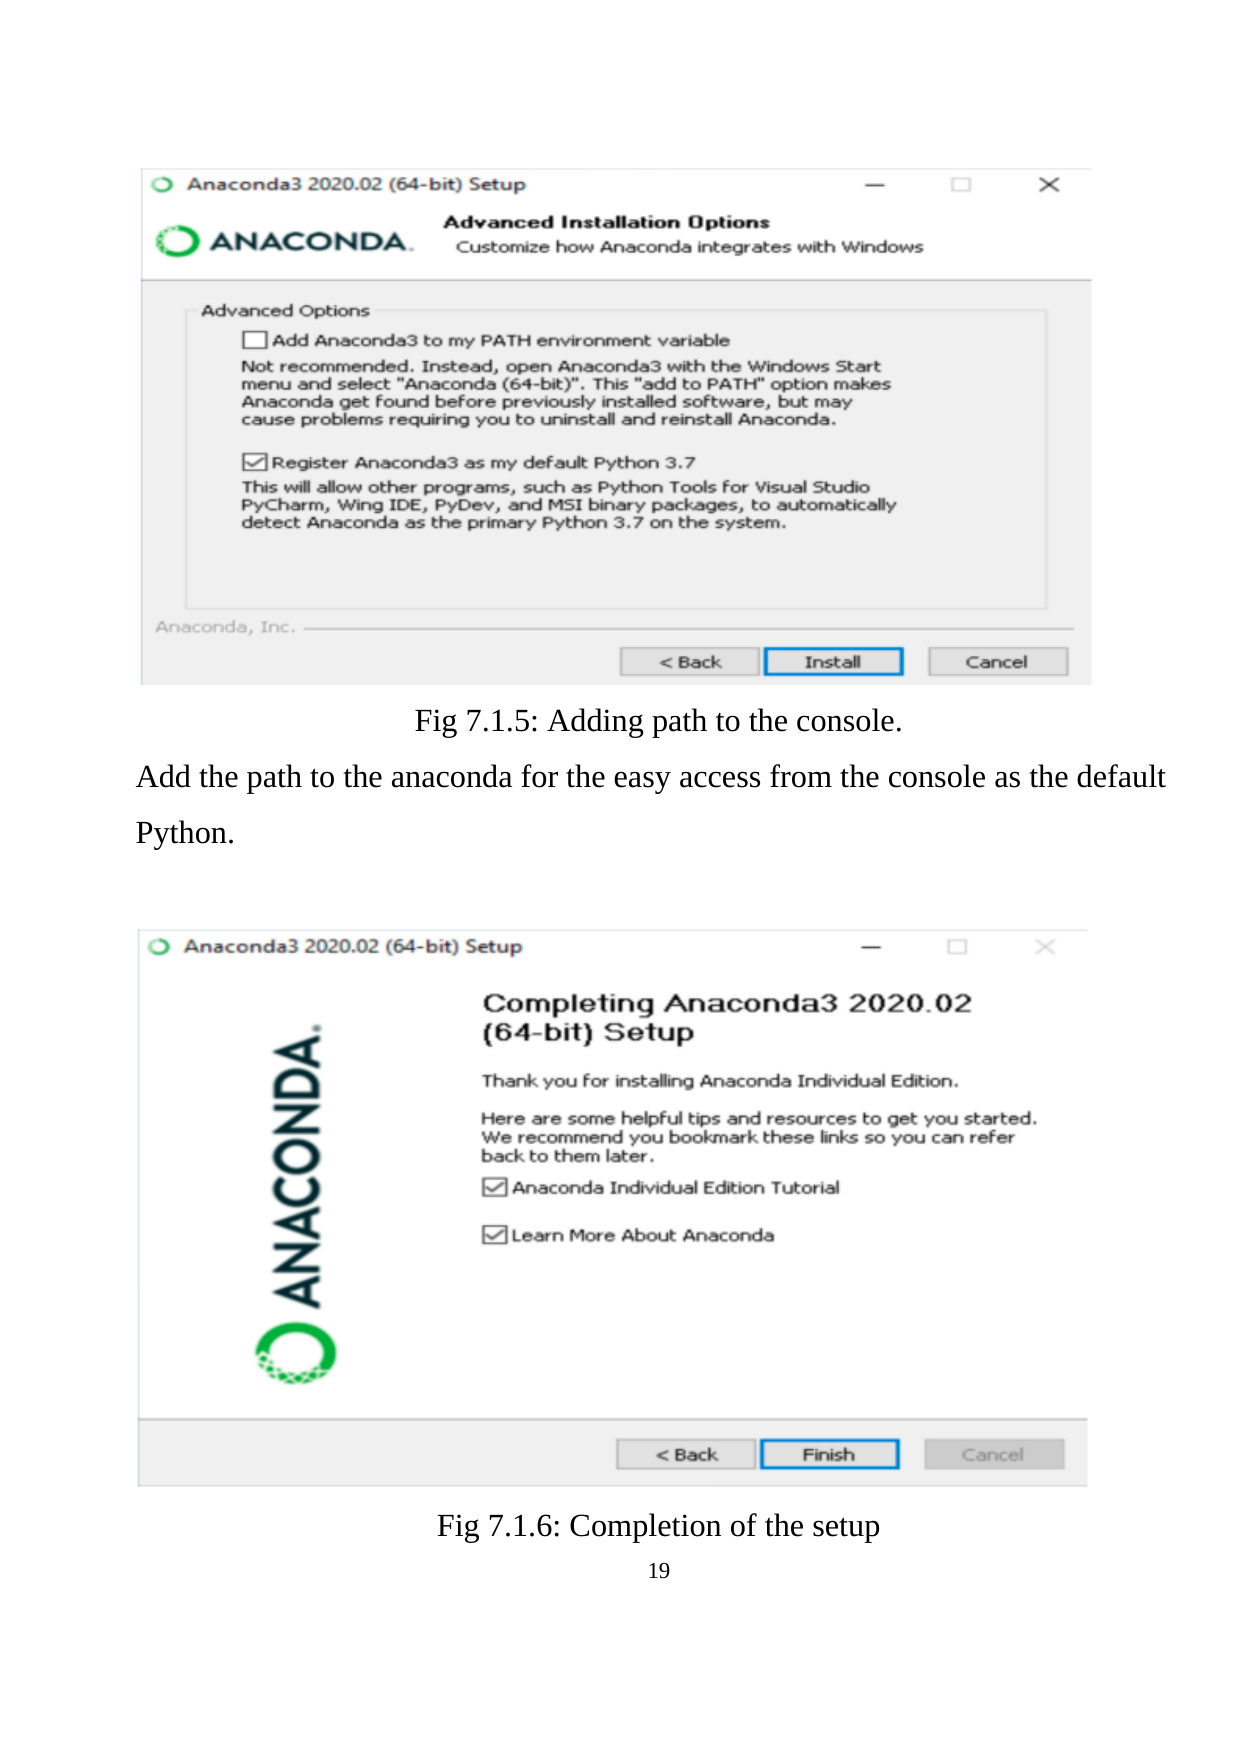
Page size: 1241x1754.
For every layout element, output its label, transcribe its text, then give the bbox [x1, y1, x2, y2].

picture [135, 925, 1094, 1490]
picture [135, 164, 1098, 685]
text Fig 7.1.5: Adding path to the console. [135, 701, 1182, 738]
text Fig 7.1.6: Completion of the setup [135, 1506, 1182, 1543]
text Add the path to the anaconda for the easy access from the console as the default Python. [135, 758, 1182, 850]
